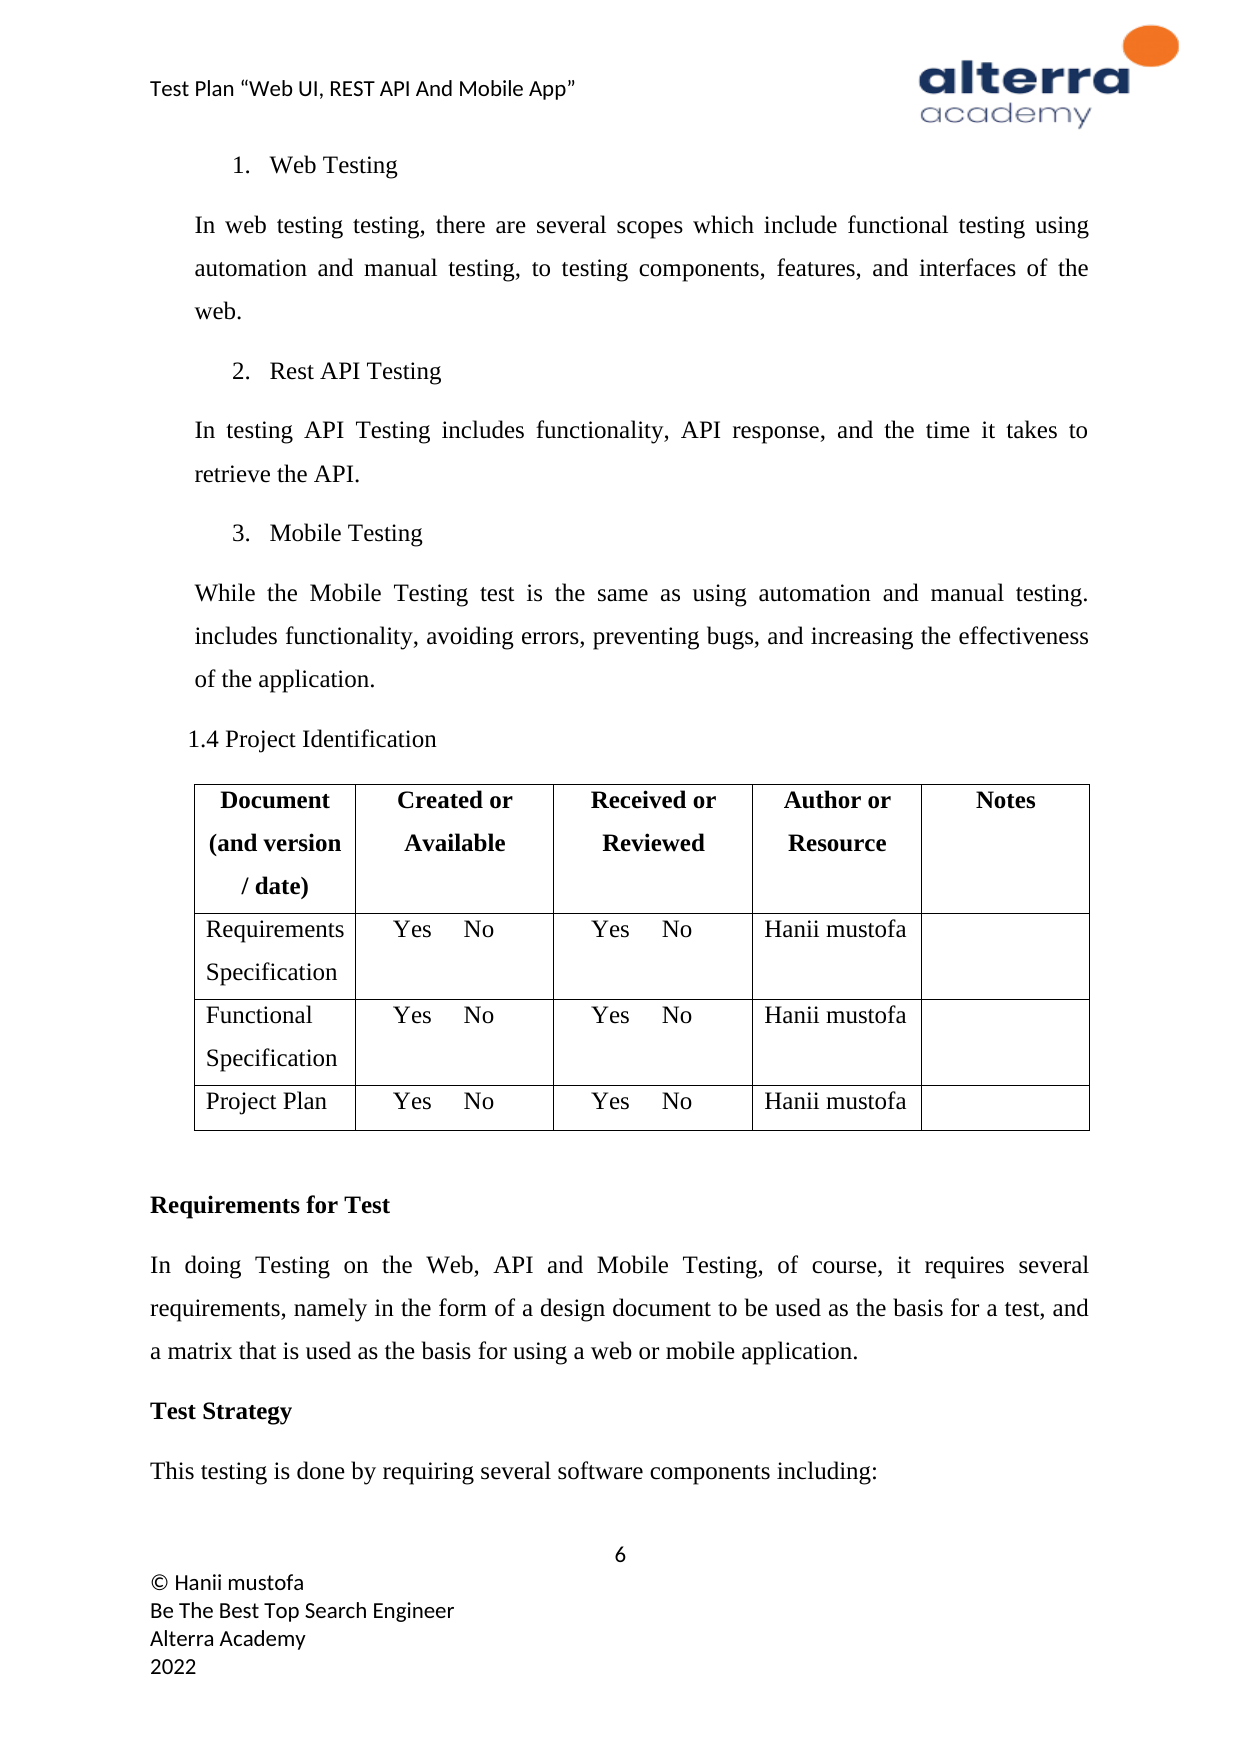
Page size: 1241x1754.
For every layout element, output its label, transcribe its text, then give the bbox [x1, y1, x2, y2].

table_header Author or Resource [753, 785, 921, 913]
table_cell  Yes  No [554, 1086, 752, 1129]
list Web Testing [232, 150, 1090, 179]
table_cell  Yes  No [356, 1000, 553, 1085]
list Mobile Testing [232, 518, 1090, 547]
text In doing Testing on the Web, API and Mobile Testing, of course, it requires several requirements, namely in the form of a design document to be used as the basis for a test, and a matrix that is used as the basis for using a web or mobile application. [150, 1250, 1090, 1365]
table_cell [922, 1000, 1089, 1085]
table_cell  Yes  No [356, 914, 553, 999]
text This testing is done by requiring several software components including: [150, 1456, 1090, 1485]
table_cell Functional Specification [195, 1000, 355, 1085]
list Rest API Testing [232, 356, 1090, 384]
table_cell  Yes  No [356, 1086, 553, 1129]
text In web testing testing, there are several scopes which include functional testing using automation and manual testing, to testing components, features, and interfaces of the web. [194, 210, 1090, 325]
text While the Mobile Testing test is the same as using automation and manual testing. includes functionality, avoiding errors, preventing bugs, and increasing the effectiveness of the application. [194, 578, 1090, 693]
table_cell [922, 1086, 1089, 1129]
subtitle Requirements for Test [150, 1190, 1090, 1219]
table_cell Hanii mustofa [753, 1086, 921, 1129]
table_cell Hanii mustofa [753, 1000, 921, 1085]
table_header Notes [922, 785, 1089, 913]
picture [890, 18, 1185, 143]
subtitle Test Strategy [150, 1396, 1090, 1425]
table_cell  Yes  No [554, 1000, 752, 1085]
subtitle 1.4 Project Identification [187, 724, 1090, 753]
table_header Created or Available [356, 785, 553, 913]
table_cell Hanii mustofa [753, 914, 921, 999]
table_cell Project Plan [195, 1086, 355, 1129]
text In testing API Testing includes functionality, API response, and the time it takes to retrieve the API. [194, 416, 1090, 487]
table_header Document (and version / date) [195, 785, 355, 913]
table_cell Requirements Specification [195, 914, 355, 999]
table_cell  Yes  No [554, 914, 752, 999]
table_header Received or Reviewed [554, 785, 752, 913]
table_cell [922, 914, 1089, 999]
